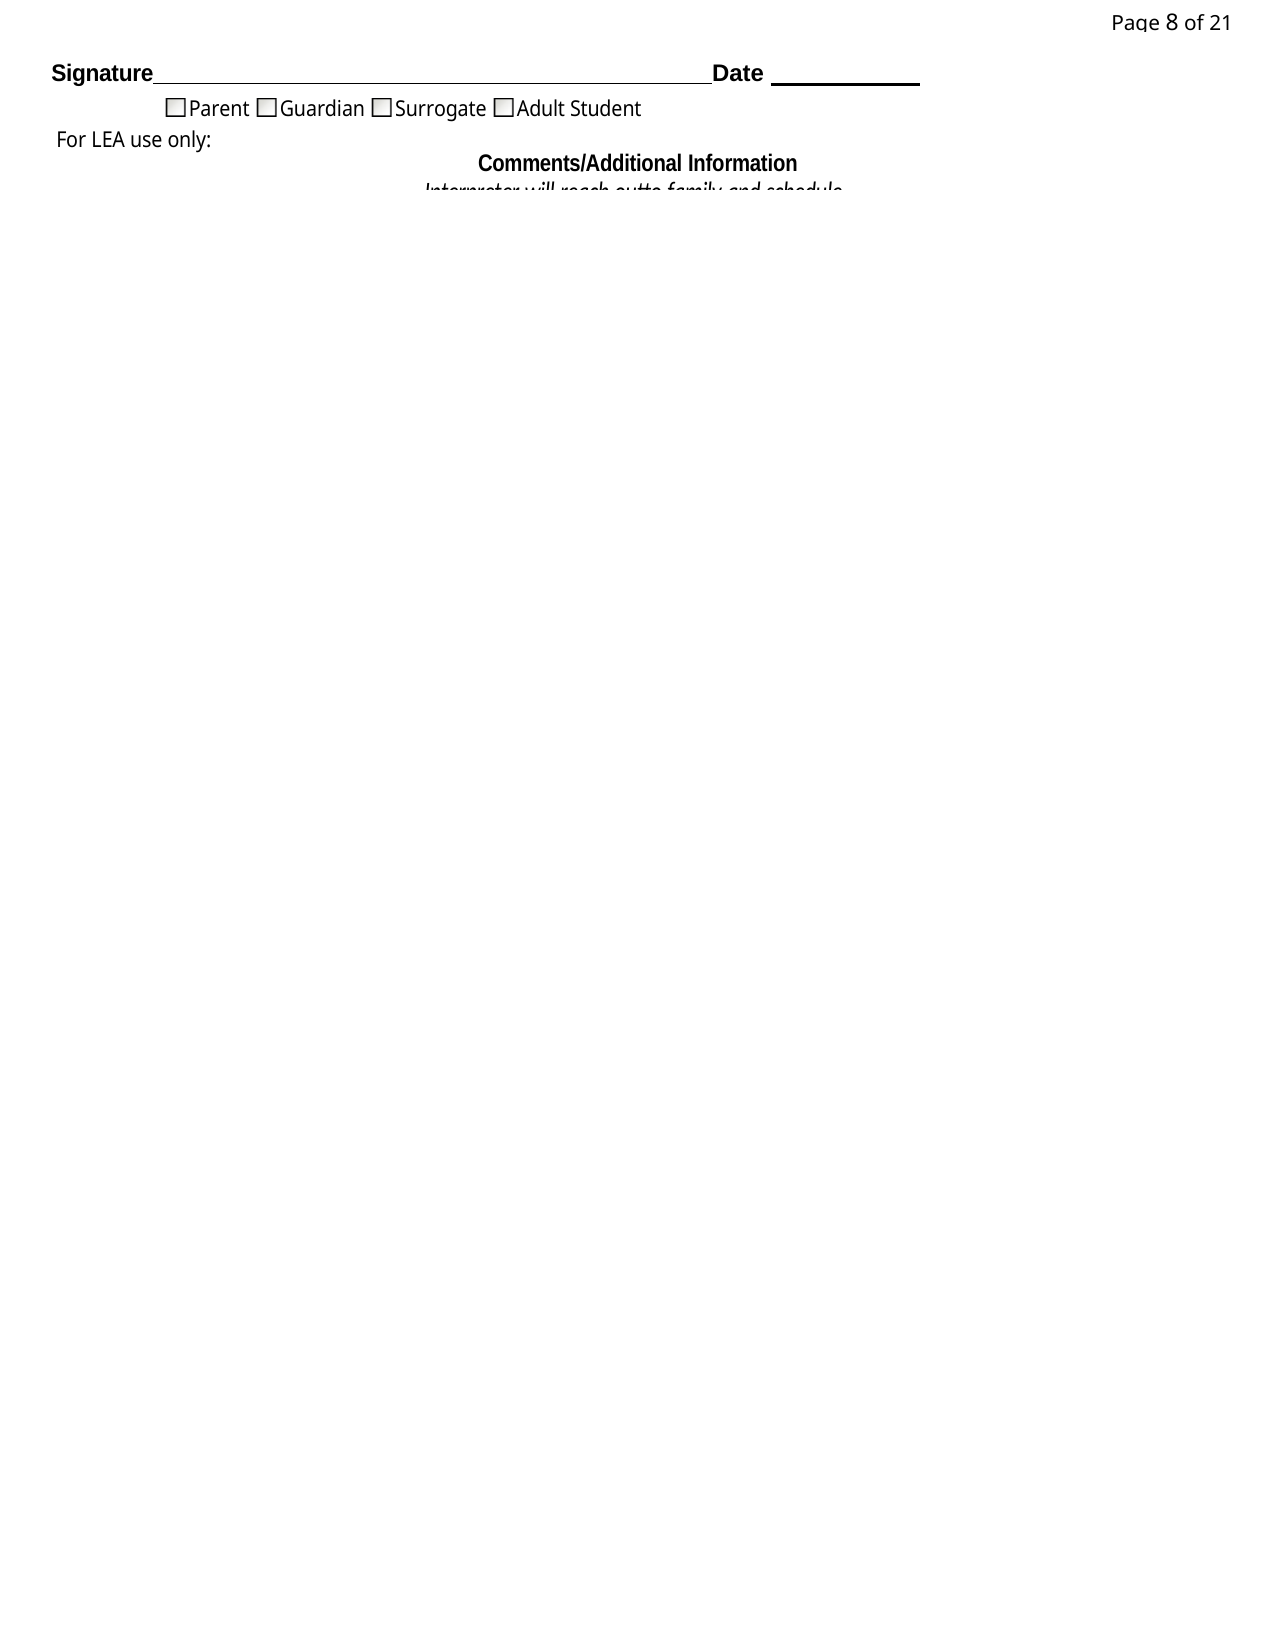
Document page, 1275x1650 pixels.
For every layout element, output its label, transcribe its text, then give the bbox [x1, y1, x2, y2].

subtitle Signature Date [51, 59, 1244, 87]
picture [163, 98, 189, 117]
text Parent Guardian Surrogate Adult Student [163, 93, 1244, 123]
picture [491, 98, 517, 117]
picture [369, 98, 395, 117]
picture [254, 98, 280, 117]
